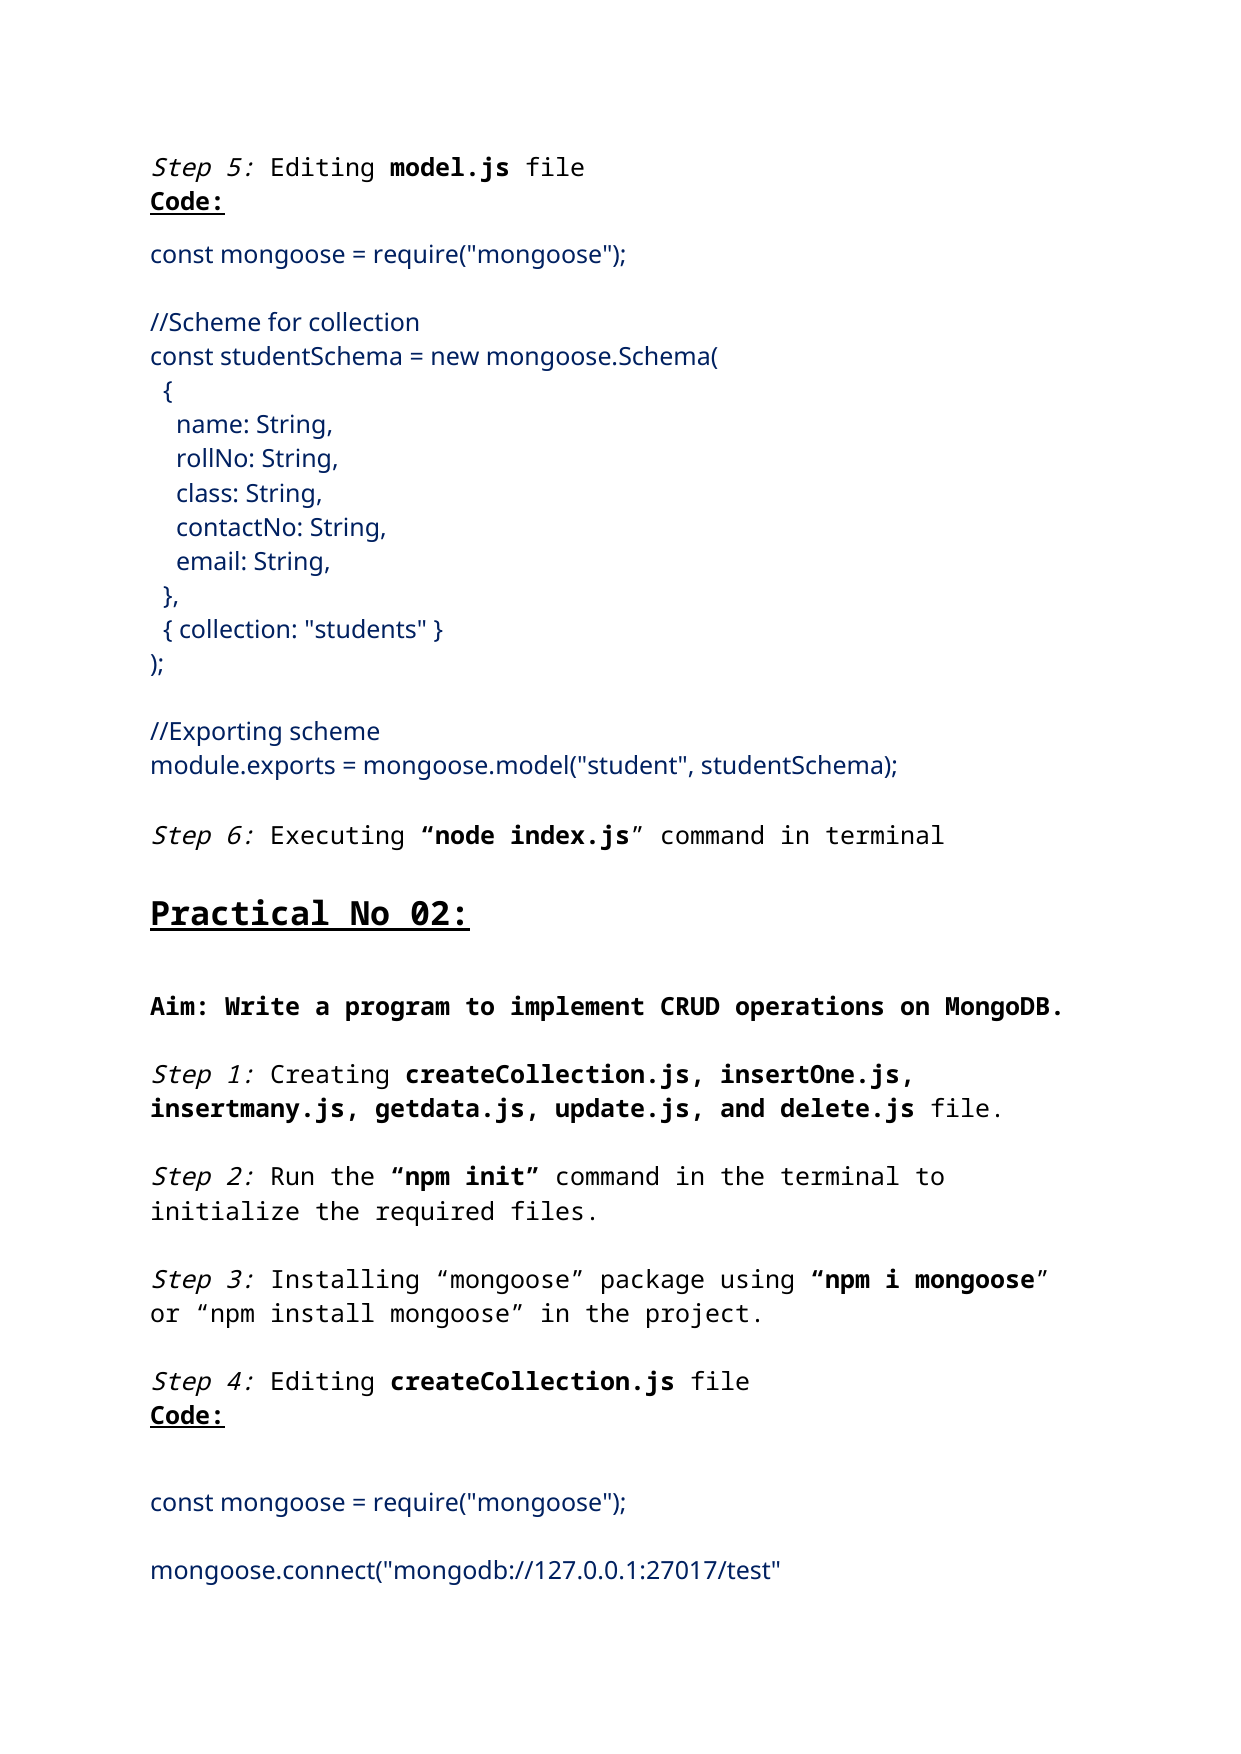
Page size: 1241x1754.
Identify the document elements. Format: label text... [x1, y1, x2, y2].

text module.exports = mongoose.model("student", studentSchema); [150, 748, 1090, 782]
text contactNo: String, [150, 509, 1090, 543]
text //Exporting scheme [150, 714, 1090, 748]
text email: String, [150, 543, 1090, 577]
text Step 6: Executing “node index.js” command in terminal [150, 818, 1090, 852]
text Step 2: Run the “npm init” command in the terminal to initialize the required files. [150, 1159, 1090, 1227]
text const mongoose = require("mongoose"); [150, 1484, 1090, 1518]
text { collection: "students" } [150, 611, 1090, 646]
text Step 5: Editing model.js file [150, 150, 1090, 184]
text }, [150, 577, 1090, 611]
text { [150, 373, 1090, 407]
text Aim: Write a program to implement CRUD operations on MongoDB. [150, 989, 1090, 1023]
text Code: [150, 184, 1090, 218]
text const studentSchema = new mongoose.Schema( [150, 339, 1090, 373]
text const mongoose = require("mongoose"); [150, 237, 1090, 271]
text ); [150, 646, 1090, 679]
text Practical No 02: [150, 890, 1090, 935]
text rollNo: String, [150, 441, 1090, 475]
text Step 4: Editing createCollection.js file [150, 1363, 1090, 1397]
text //Scheme for collection [150, 305, 1090, 339]
text name: String, [150, 407, 1090, 441]
text class: String, [150, 475, 1090, 509]
text Step 1: Creating createCollection.js, insertOne.js, insertmany.js, getdata.js, update.js, and delete.js file. [150, 1057, 1090, 1125]
text Code: [150, 1397, 1090, 1432]
text Step 3: Installing “mongoose” package using “npm i mongoose” or “npm install mongoose” in the project. [150, 1261, 1090, 1329]
text mongoose.connect("mongodb://127.0.0.1:27017/test" [150, 1552, 1090, 1586]
